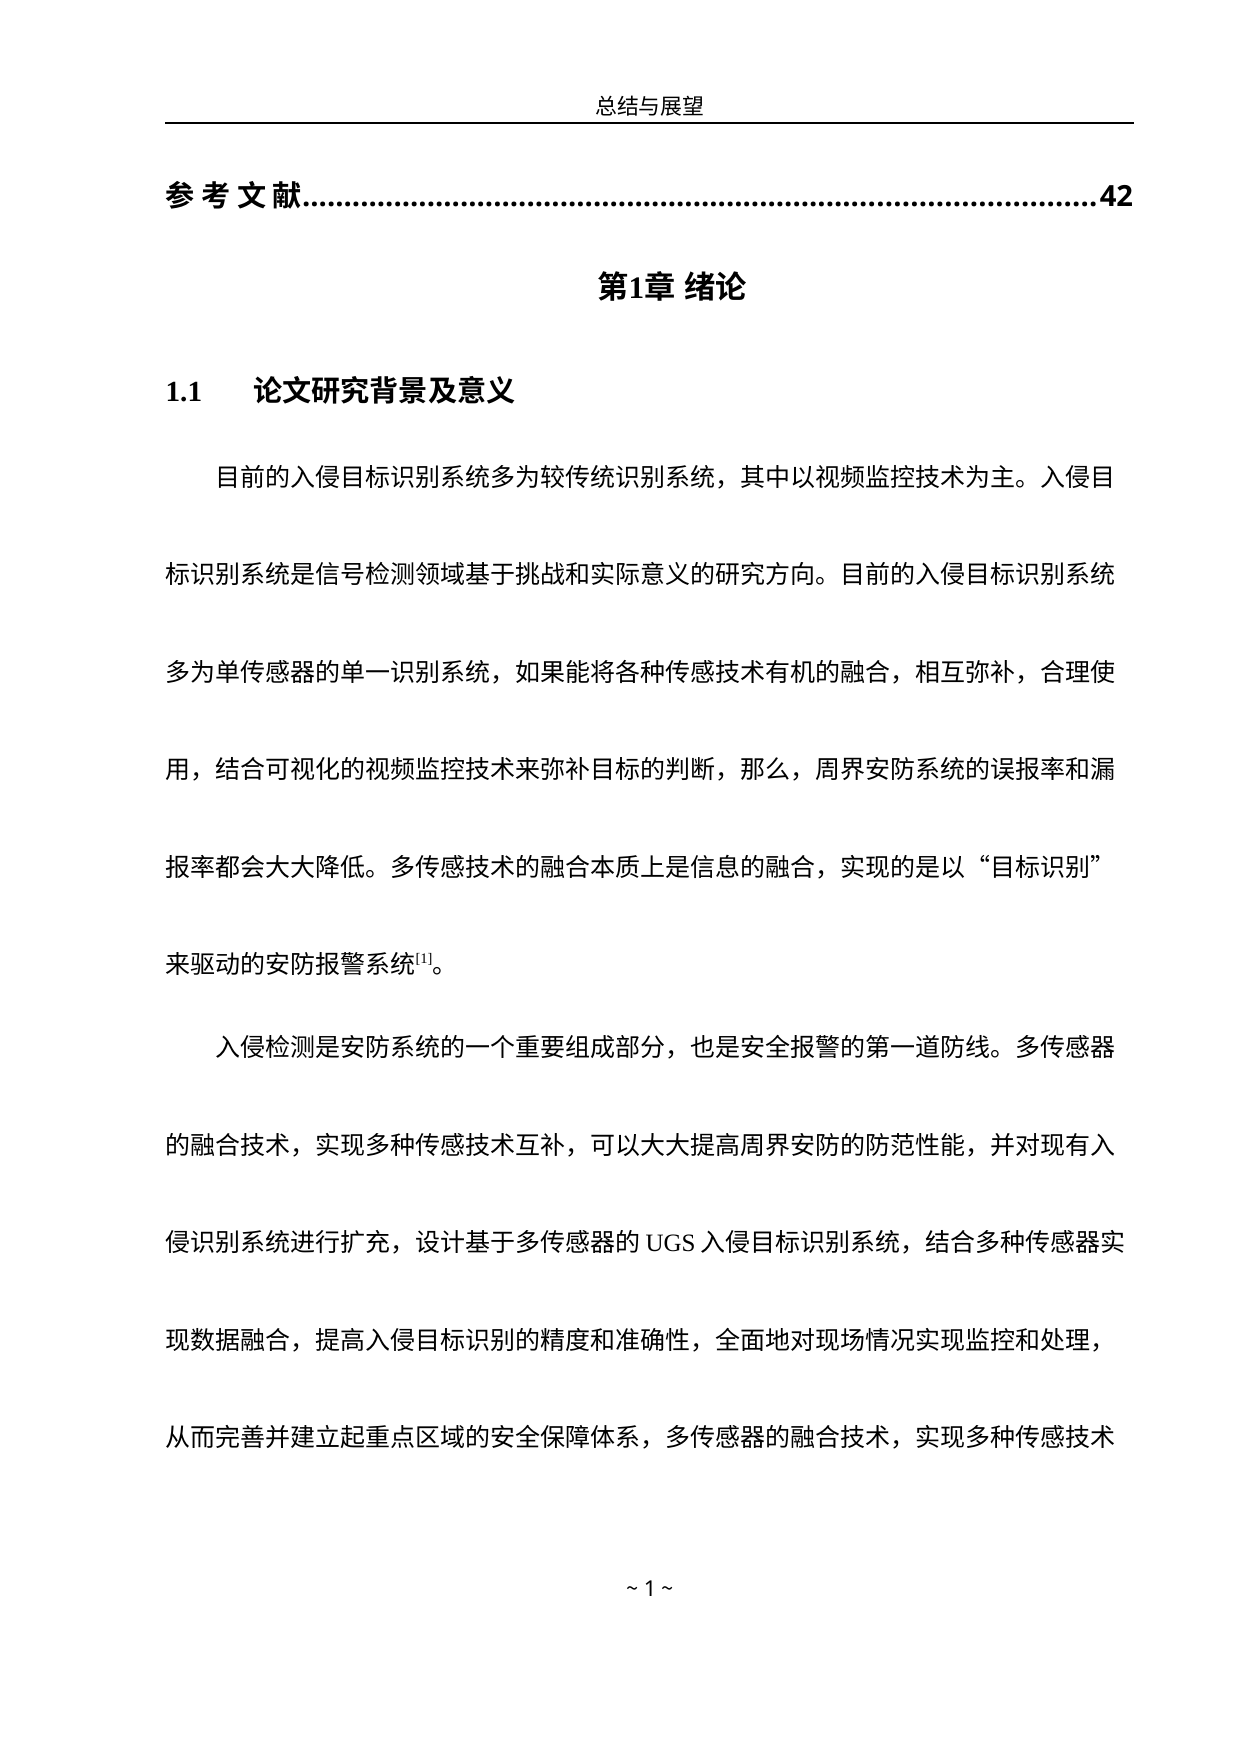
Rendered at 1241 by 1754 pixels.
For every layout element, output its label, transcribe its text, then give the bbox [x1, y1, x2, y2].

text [165, 1013, 1134, 1468]
text 目前的入侵目标识别系统多为较传统识别系统，其中以视频监控技术为主。入侵目标识别系统是信号检测领域基于挑战和实际意义的研究方向。目前的入侵目标识别系统多为单传感器的单一识别系统，如果能将各种传感技术有机的融合，相互弥补，合理使用，结合可视化的视频监控技术来弥补目标的判断，那么，周界安防系统的误报率和漏报率都会大大降低。多传感技术的融合本质上是信息的融合，实现的是以“目标识别”来驱动的安防报警系统[1]。 [165, 443, 1134, 995]
subtitle 绪论 [210, 253, 1134, 318]
text 参 考 文 献 42 [165, 173, 1134, 215]
subtitle 论文研究背景及意义 [165, 357, 1134, 422]
